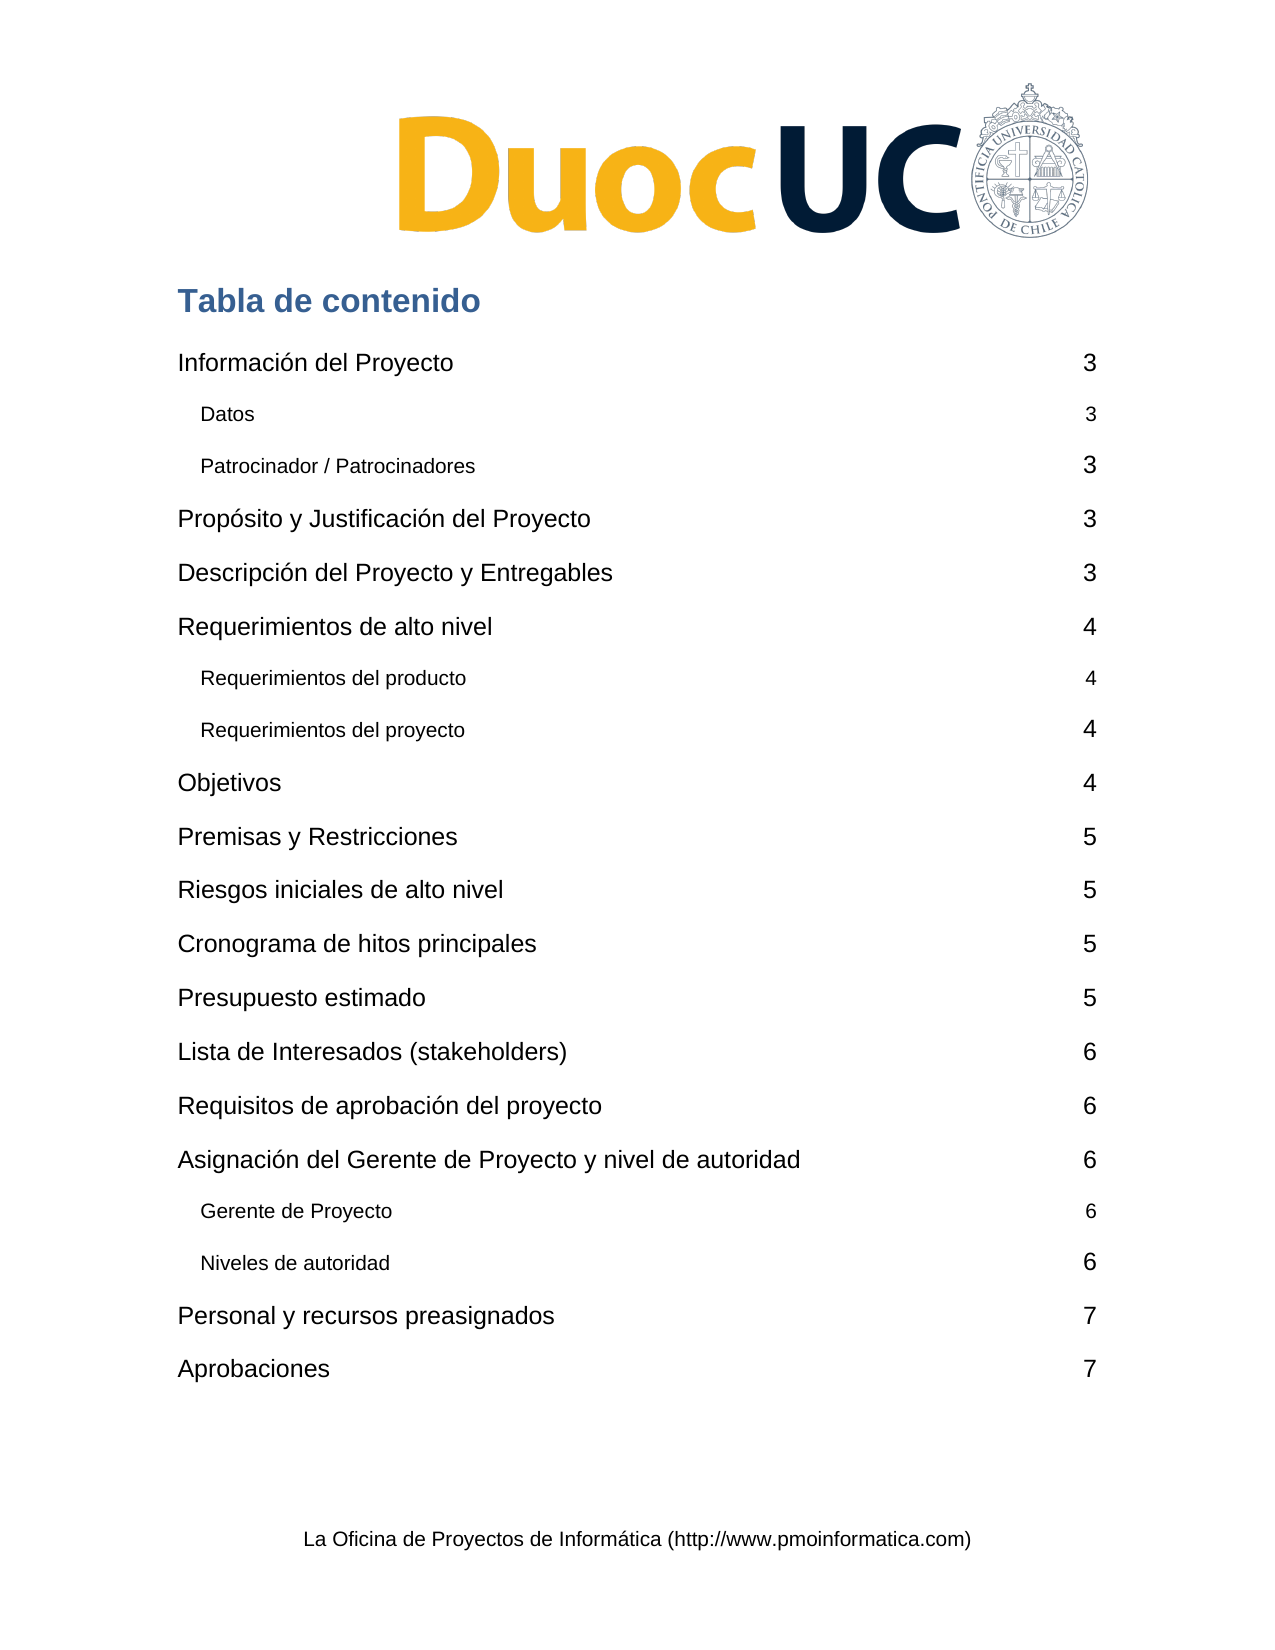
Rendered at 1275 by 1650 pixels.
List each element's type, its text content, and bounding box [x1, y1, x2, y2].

picture [389, 73, 1098, 248]
text Tabla de contenido [177, 281, 1098, 319]
